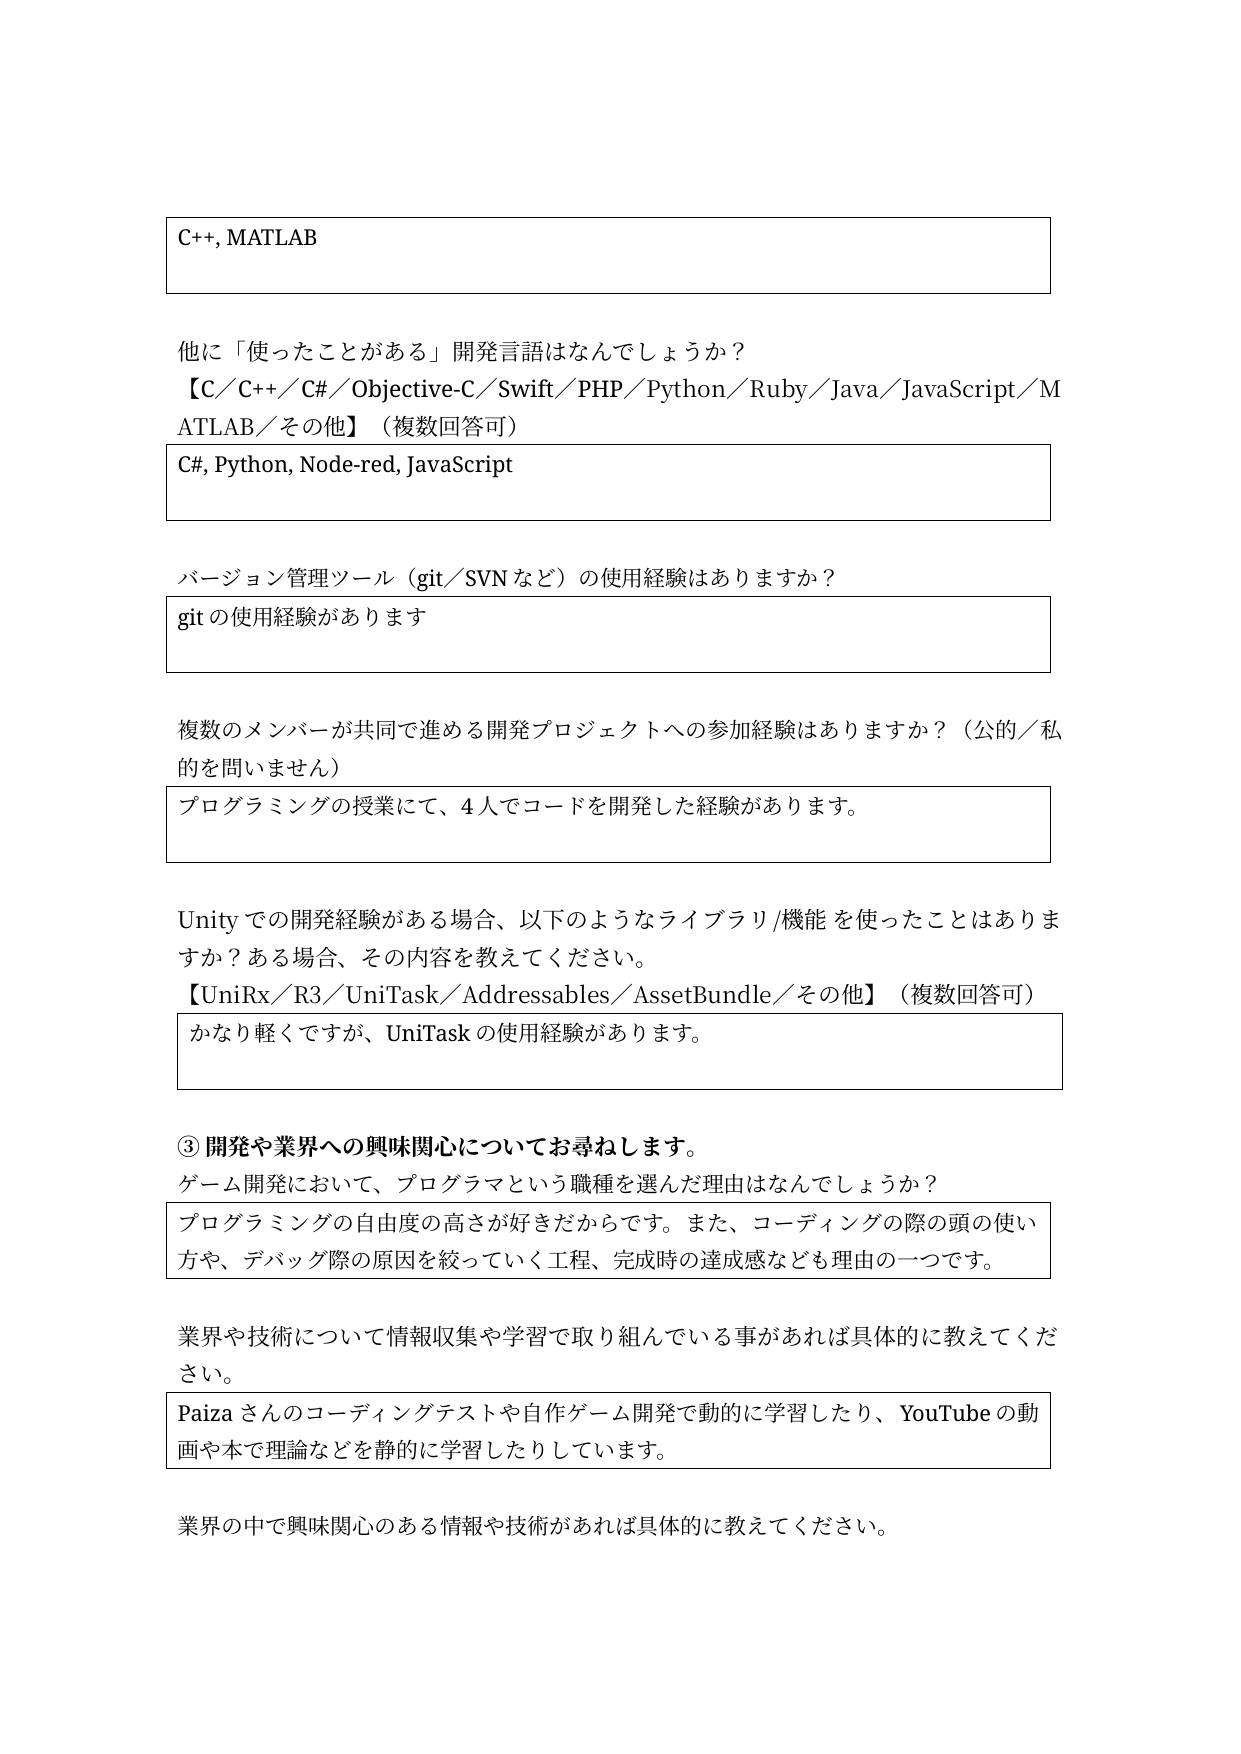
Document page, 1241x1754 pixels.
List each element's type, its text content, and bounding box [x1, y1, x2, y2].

text ③開発や業界への興味関心についてお尋ねします。 [177, 1127, 1063, 1165]
table_header C++, MATLAB [167, 218, 1050, 293]
text 他に「使ったことがある」開発言語はなんでしょうか？ [177, 331, 1063, 369]
table_header かなり軽くですが、UniTaskの使用経験があります。 [178, 1014, 1062, 1089]
text 業界の中で興味関心のある情報や技術があれば具体的に教えてください。 [177, 1506, 1063, 1544]
table_header プログラミングの自由度の高さが好きだからです。また、コーディングの際の頭の使い方や、デバッグ際の原因を絞っていく工程、完成時の達成感なども理由の一つです。 [167, 1203, 1050, 1278]
table_header プログラミングの授業にて、4人でコードを開発した経験があります。 [167, 787, 1050, 862]
table_header Paizaさんのコーディングテストや自作ゲーム開発で動的に学習したり、YouTubeの動画や本で理論などを静的に学習したりしています。 [167, 1393, 1050, 1468]
text ゲーム開発において、プログラマという職種を選んだ理由はなんでしょうか？ [177, 1165, 1063, 1202]
text 【UniRx／R3／UniTask／Addressables／AssetBundle／その他】（複数回答可） [177, 975, 1063, 1013]
table_header C#, Python, Node-red, JavaScript [167, 445, 1050, 520]
text バージョン管理ツール（git／SVNなど）の使用経験はありますか？ [177, 558, 1063, 596]
text 業界や技術について情報収集や学習で取り組んでいる事があれば具体的に教えてください。 [177, 1317, 1063, 1392]
text Unityでの開発経験がある場合、以下のようなライブラリ/機能 を使ったことはありますか？ある場合、その内容を教えてください。 [177, 900, 1063, 975]
table_header gitの使用経験があります [167, 597, 1050, 672]
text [177, 369, 1063, 444]
text 複数のメンバーが共同で進める開発プロジェクトへの参加経験はありますか？（公的／私的を問いません） [177, 711, 1063, 786]
